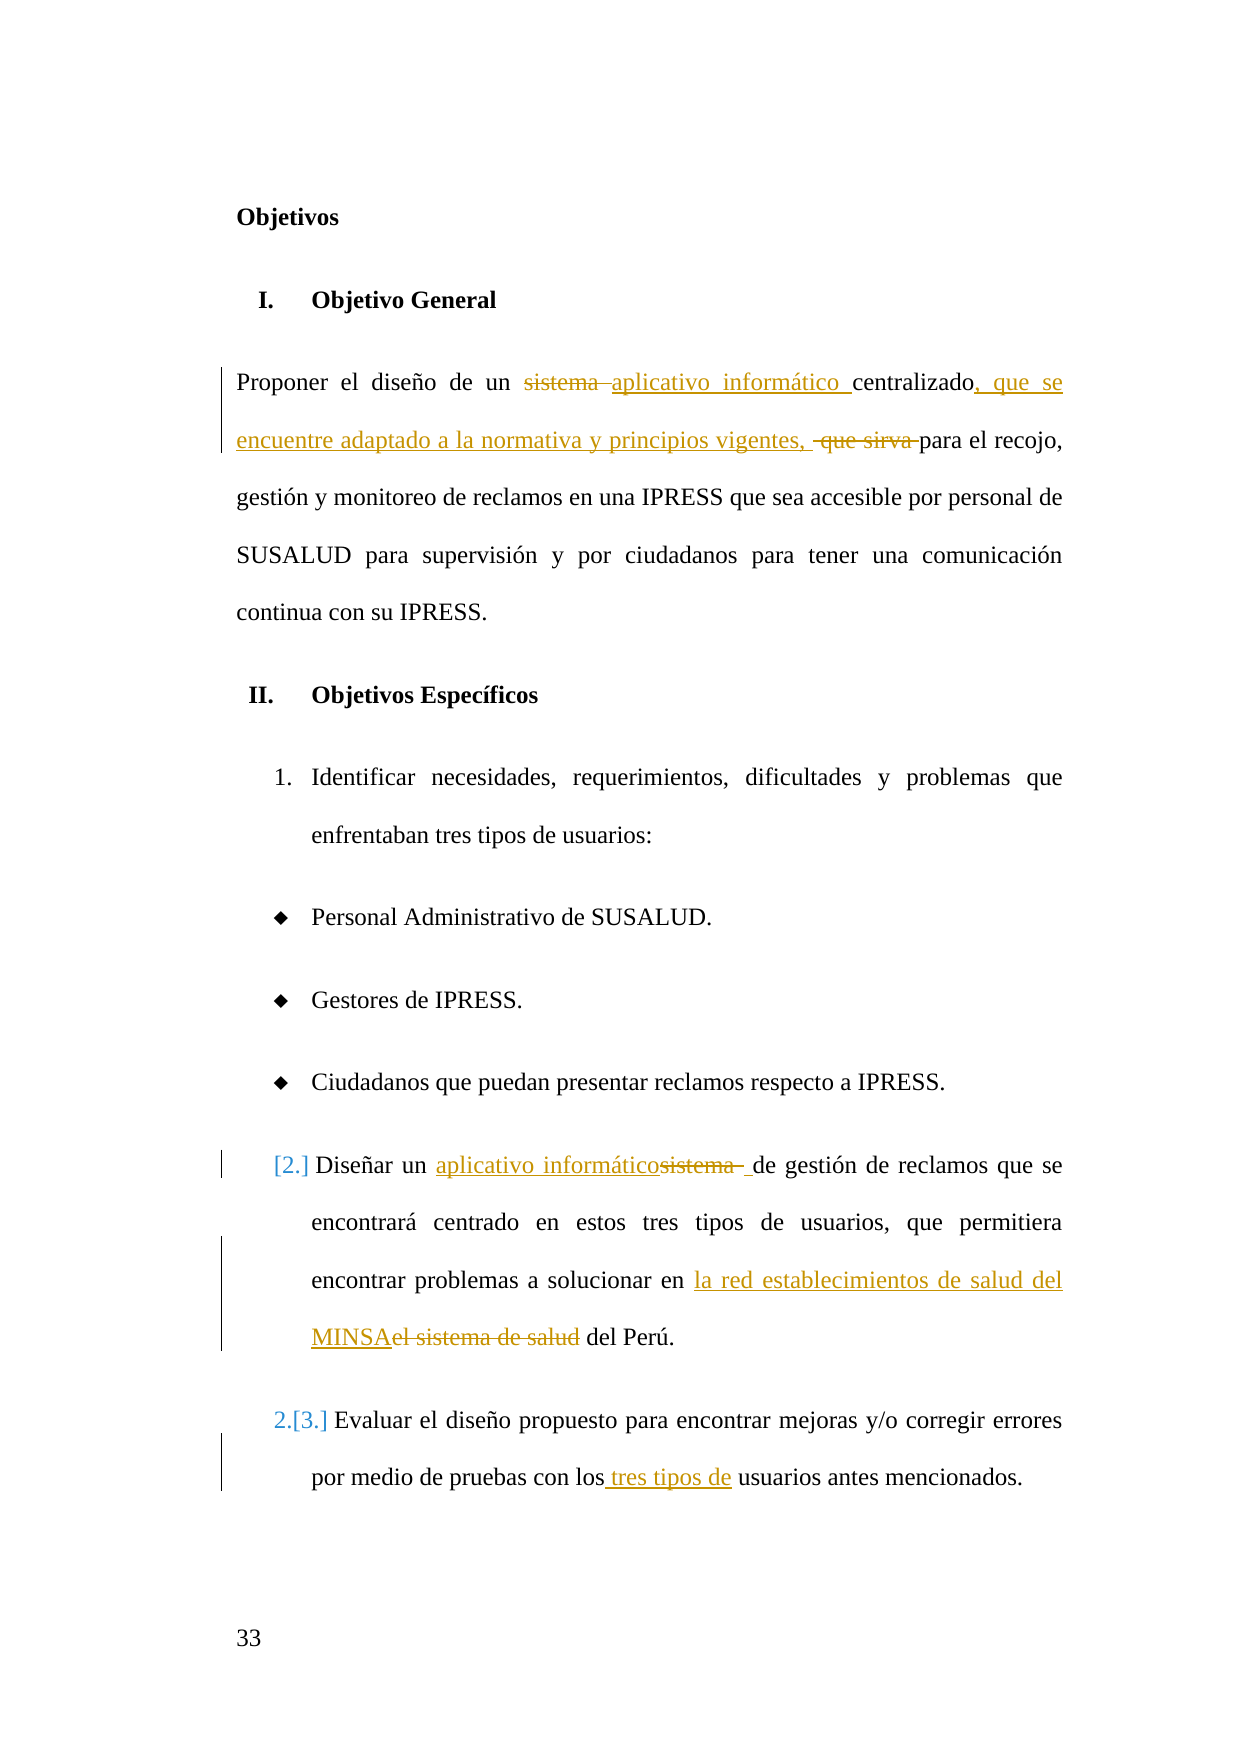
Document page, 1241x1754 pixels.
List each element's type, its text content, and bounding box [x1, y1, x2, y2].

list Gestores de IPRESS. [274, 985, 1063, 1013]
text Proponer el diseño de un centralizadopara el recojo, gestión y monitoreo de reclamos en una IPRESS que sea accesible por personal de SUSALUD para supervisión y por ciudadanos para tener una comunicación continua con su IPRESS. [236, 367, 1063, 626]
list Personal Administrativo de SUSALUD. [274, 902, 1063, 931]
subtitle Objetivos Específicos [274, 680, 1063, 708]
list Identificar necesidades, requerimientos, dificultades y problemas que enfrentaban tres tipos de usuarios: [273, 762, 1063, 848]
list Ciudadanos que puedan presentar reclamos respecto a IPRESS. [274, 1067, 1063, 1096]
subtitle Objetivo General [274, 285, 1063, 313]
list Evaluar el diseño propuesto para encontrar mejoras y/o corregir errores por medio de pruebas con los usuarios antes mencionados. [273, 1405, 1063, 1491]
list Diseñar un de gestión de reclamos que se encontrará centrado en estos tres tipos de usuarios, que permitiera encontrar problemas a solucionar en del Perú. [273, 1150, 1063, 1351]
subtitle Objetivos [236, 202, 1063, 231]
